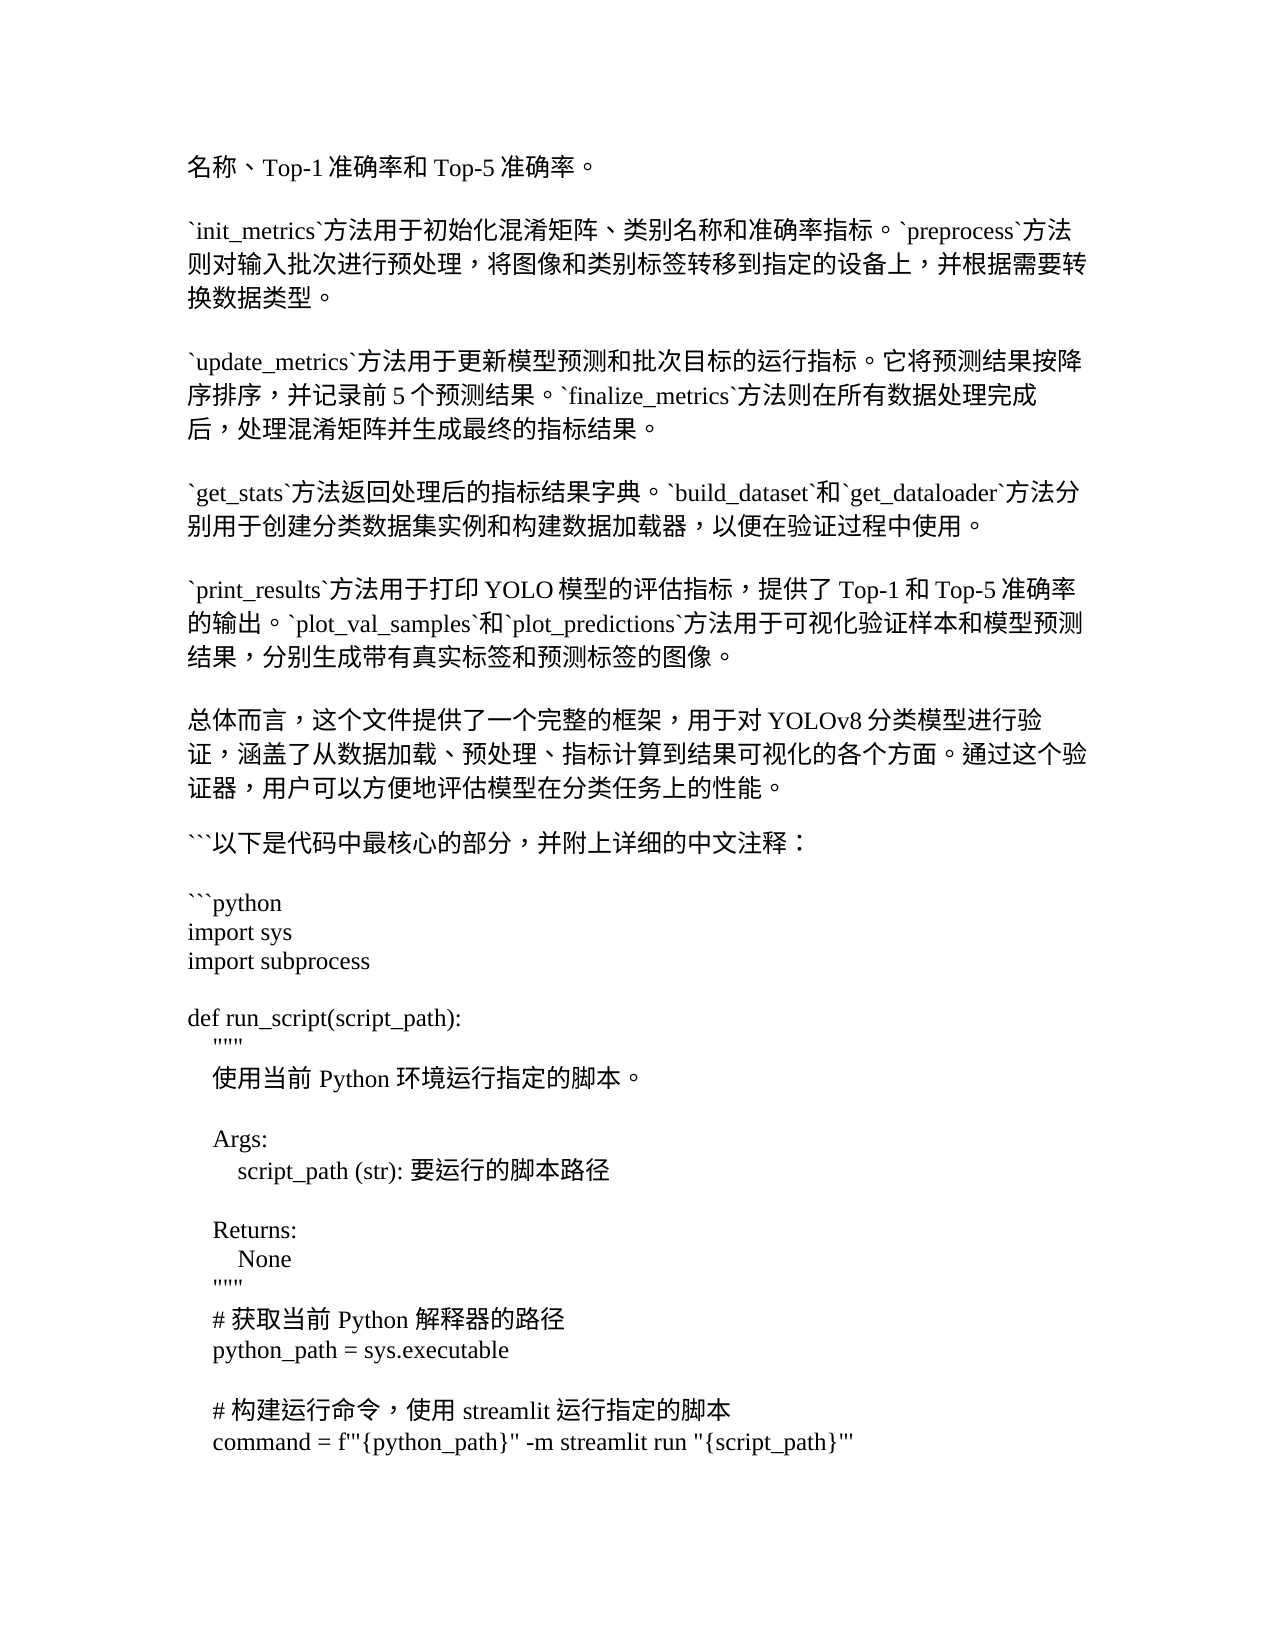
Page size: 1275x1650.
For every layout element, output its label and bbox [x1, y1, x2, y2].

text [187, 826, 1087, 1484]
text [187, 150, 1087, 805]
